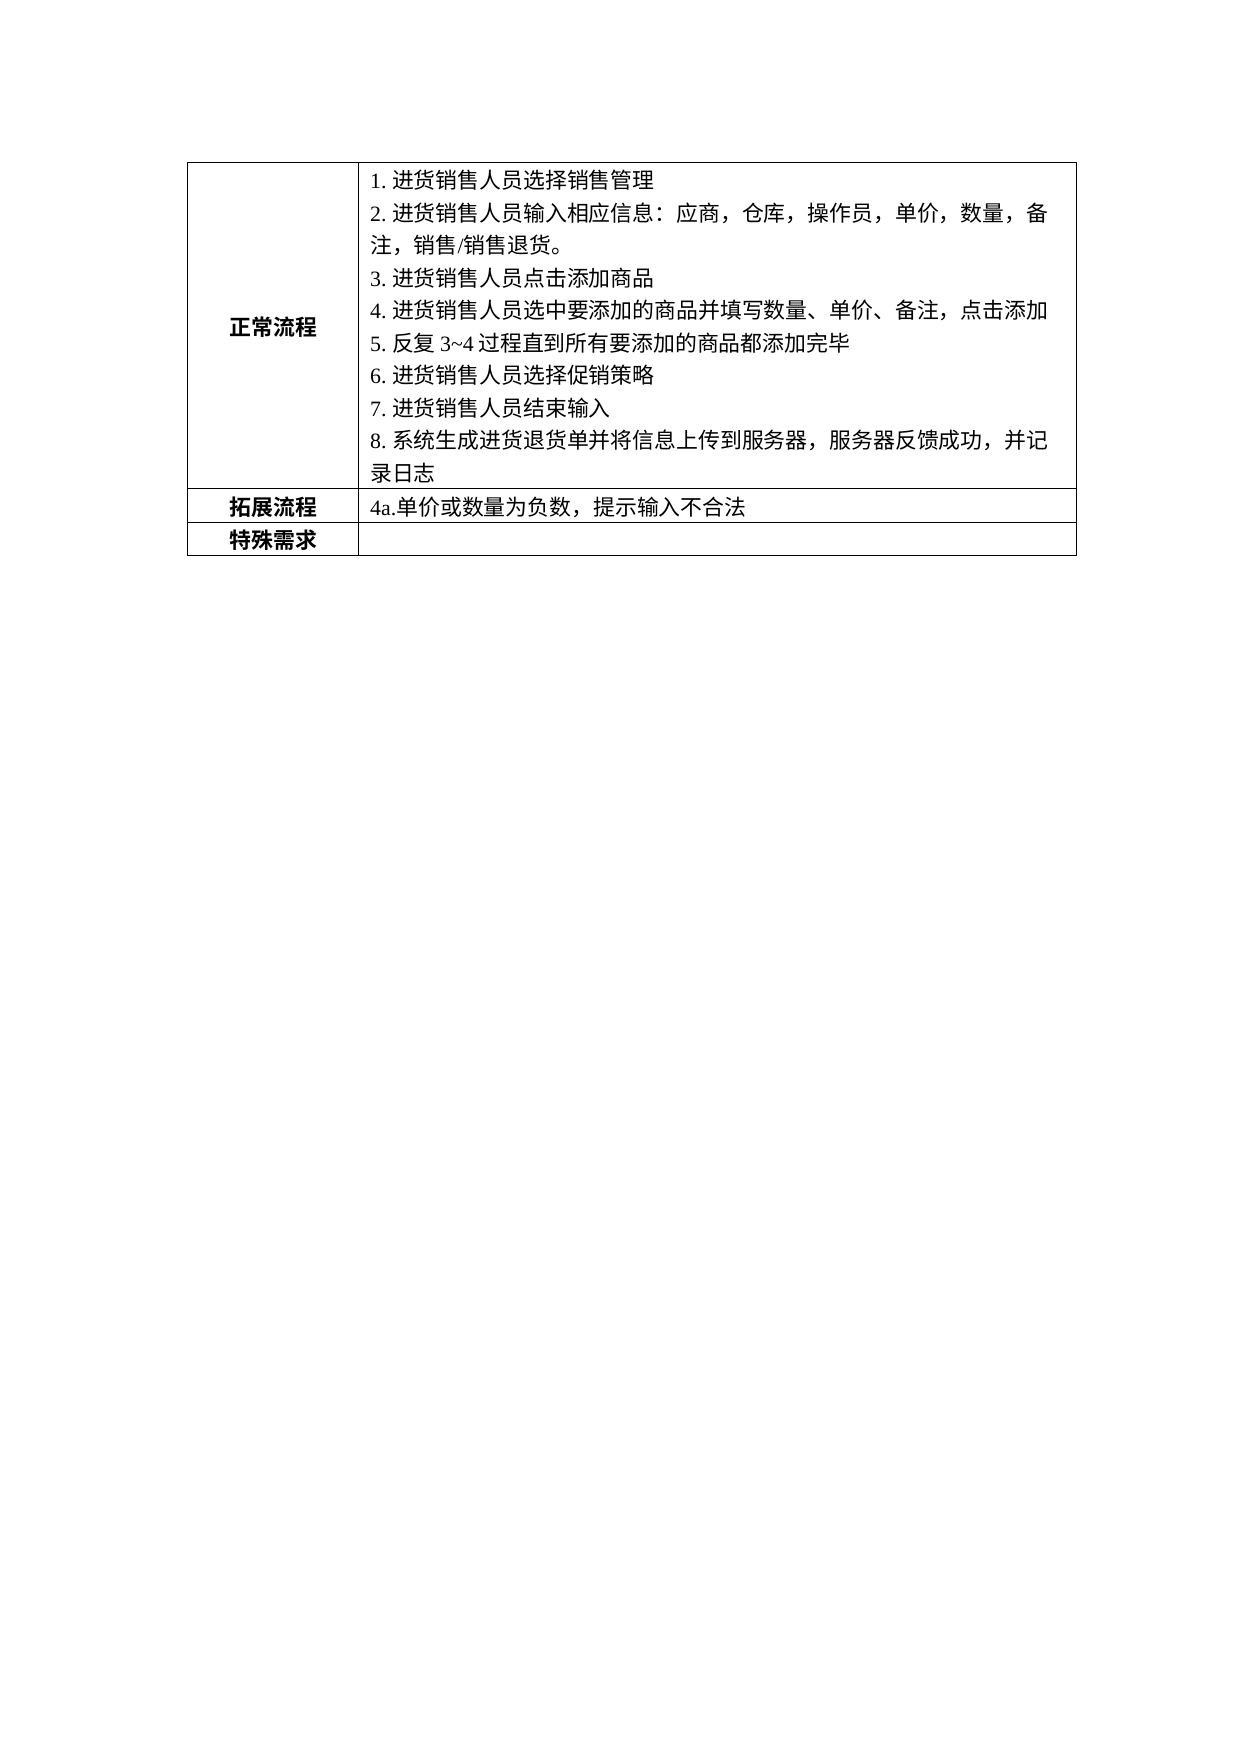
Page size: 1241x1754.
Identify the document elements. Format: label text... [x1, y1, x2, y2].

table_cell [359, 523, 1076, 555]
table_cell 正常流程 [188, 163, 358, 488]
table_cell 4a.单价或数量为负数，提示输入不合法 [359, 489, 1076, 522]
table_cell 1. 进货销售人员选择销售管理 2. 进货销售人员输入相应信息：应商，仓库，操作员，单价，数量，备注，销售/销售退货。 3. 进货销售人员点击添加商品 4. 进货销售人员选中要添加的商品并填写数量、单价、备注，点击添加 5. 反复3~4过程直到所有要添加的商品都添加完毕 6. 进货销售人员选择促销策略 7. 进货销售人员结束输入 8. 系统生成进货退货单并将信息上传到服务器，服务器反馈成功，并记录日志 [359, 163, 1076, 488]
table_cell 特殊需求 [188, 523, 358, 555]
table_cell 拓展流程 [188, 489, 358, 522]
